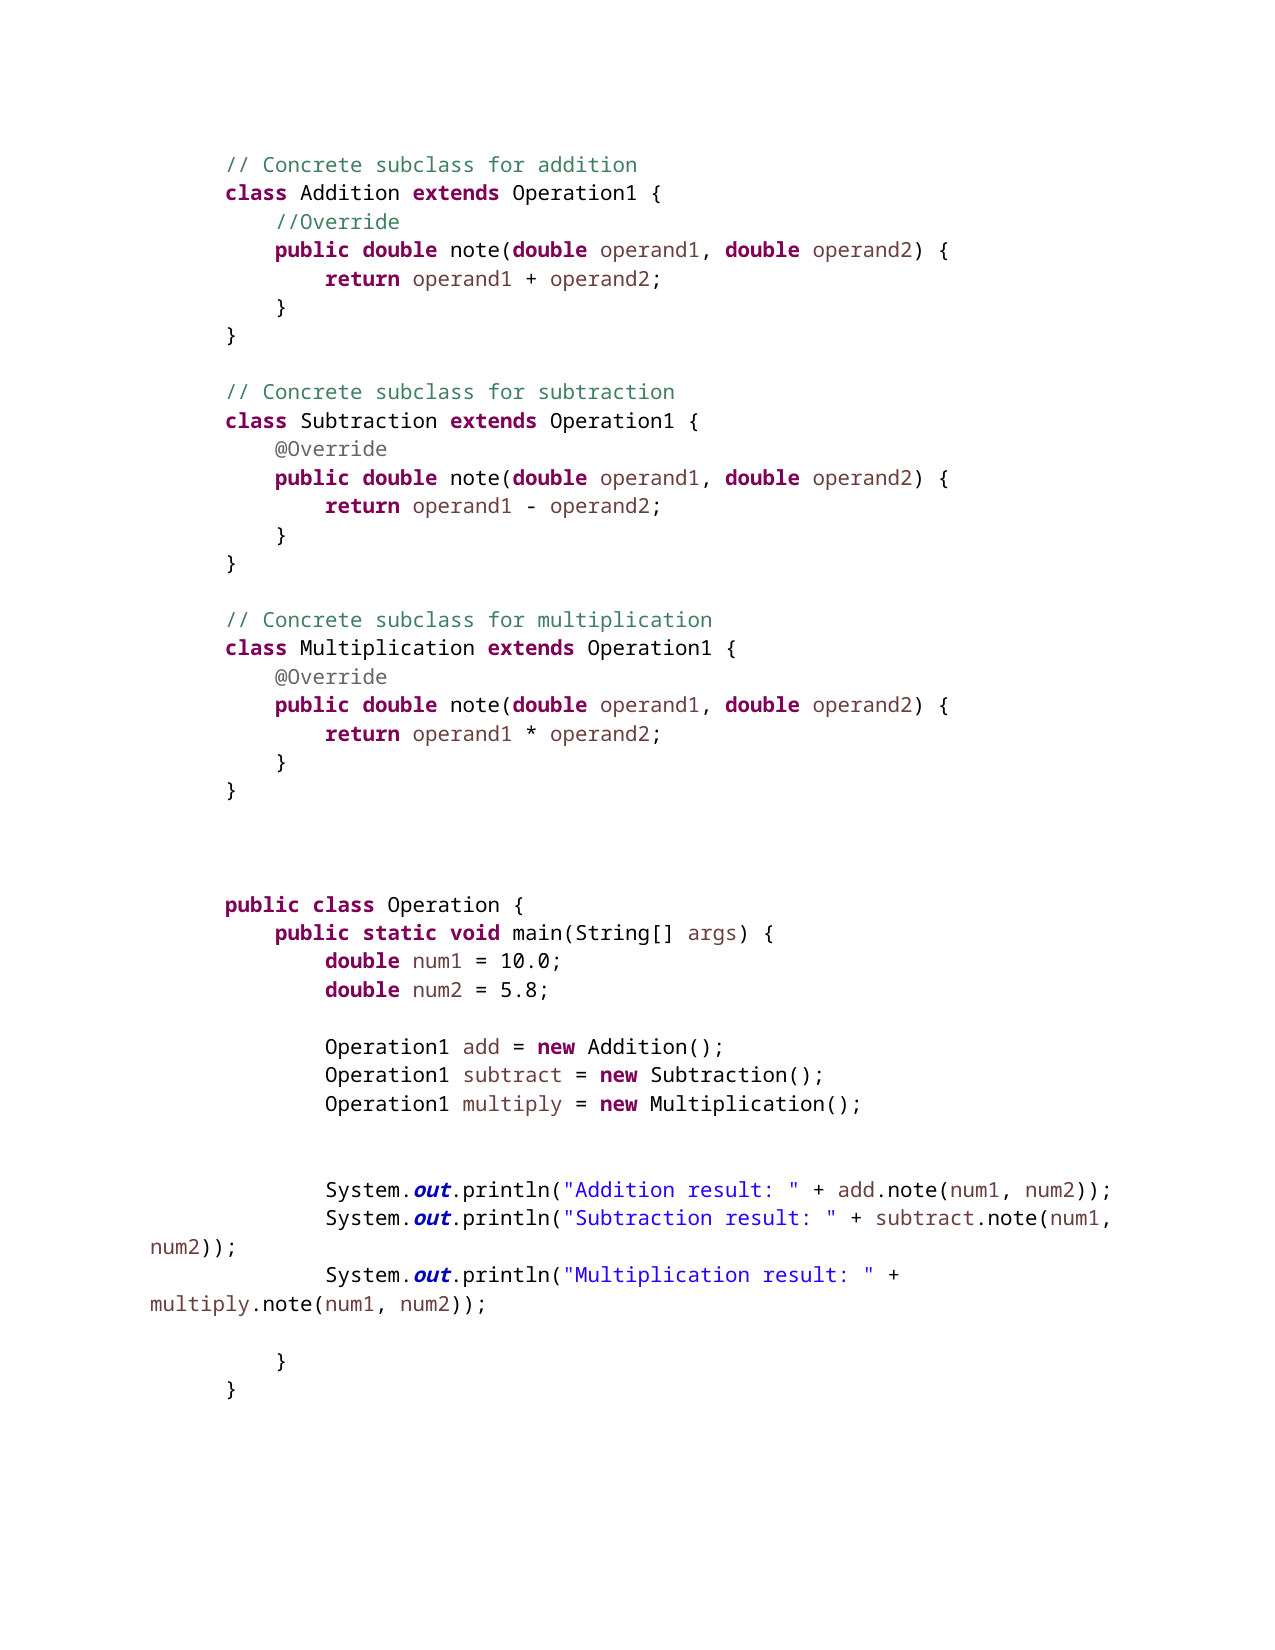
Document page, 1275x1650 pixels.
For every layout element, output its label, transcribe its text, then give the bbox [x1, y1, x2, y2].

text return operand1 + operand2; [150, 264, 1125, 292]
text } [150, 548, 1125, 577]
text // Concrete subclass for addition [150, 150, 1125, 178]
text } [150, 1374, 1125, 1403]
text public double note(double operand1, double operand2) { [150, 463, 1125, 491]
text Operation1 add = new Addition(); [150, 1032, 1125, 1061]
text double num2 = 5.8; [150, 975, 1125, 1003]
text class Addition extends Operation1 { [150, 178, 1125, 207]
text public double note(double operand1, double operand2) { [150, 690, 1125, 719]
text Operation1 subtract = new Subtraction(); [150, 1061, 1125, 1089]
text @Override [150, 434, 1125, 463]
text } [150, 1346, 1125, 1374]
text //Override [150, 207, 1125, 235]
text System.out.println("Multiplication result: " + multiply.note(num1, num2)); [150, 1260, 1125, 1317]
text } [150, 747, 1125, 776]
text double num1 = 10.0; [150, 947, 1125, 975]
text class Subtraction extends Operation1 { [150, 406, 1125, 434]
text // Concrete subclass for subtraction [150, 377, 1125, 406]
text public static void main(String[] args) { [150, 918, 1125, 947]
text Operation1 multiply = new Multiplication(); [150, 1089, 1125, 1117]
text public class Operation { [150, 890, 1125, 918]
text } [150, 321, 1125, 349]
text } [150, 520, 1125, 548]
text class Multiplication extends Operation1 { [150, 633, 1125, 662]
text return operand1 * operand2; [150, 719, 1125, 747]
text System.out.println("Addition result: " + add.note(num1, num2)); [150, 1175, 1125, 1203]
text System.out.println("Subtraction result: " + subtract.note(num1, num2)); [150, 1203, 1125, 1260]
text // Concrete subclass for multiplication [150, 605, 1125, 633]
text @Override [150, 662, 1125, 690]
text return operand1 - operand2; [150, 491, 1125, 520]
text } [150, 292, 1125, 321]
text } [150, 776, 1125, 804]
text public double note(double operand1, double operand2) { [150, 235, 1125, 264]
